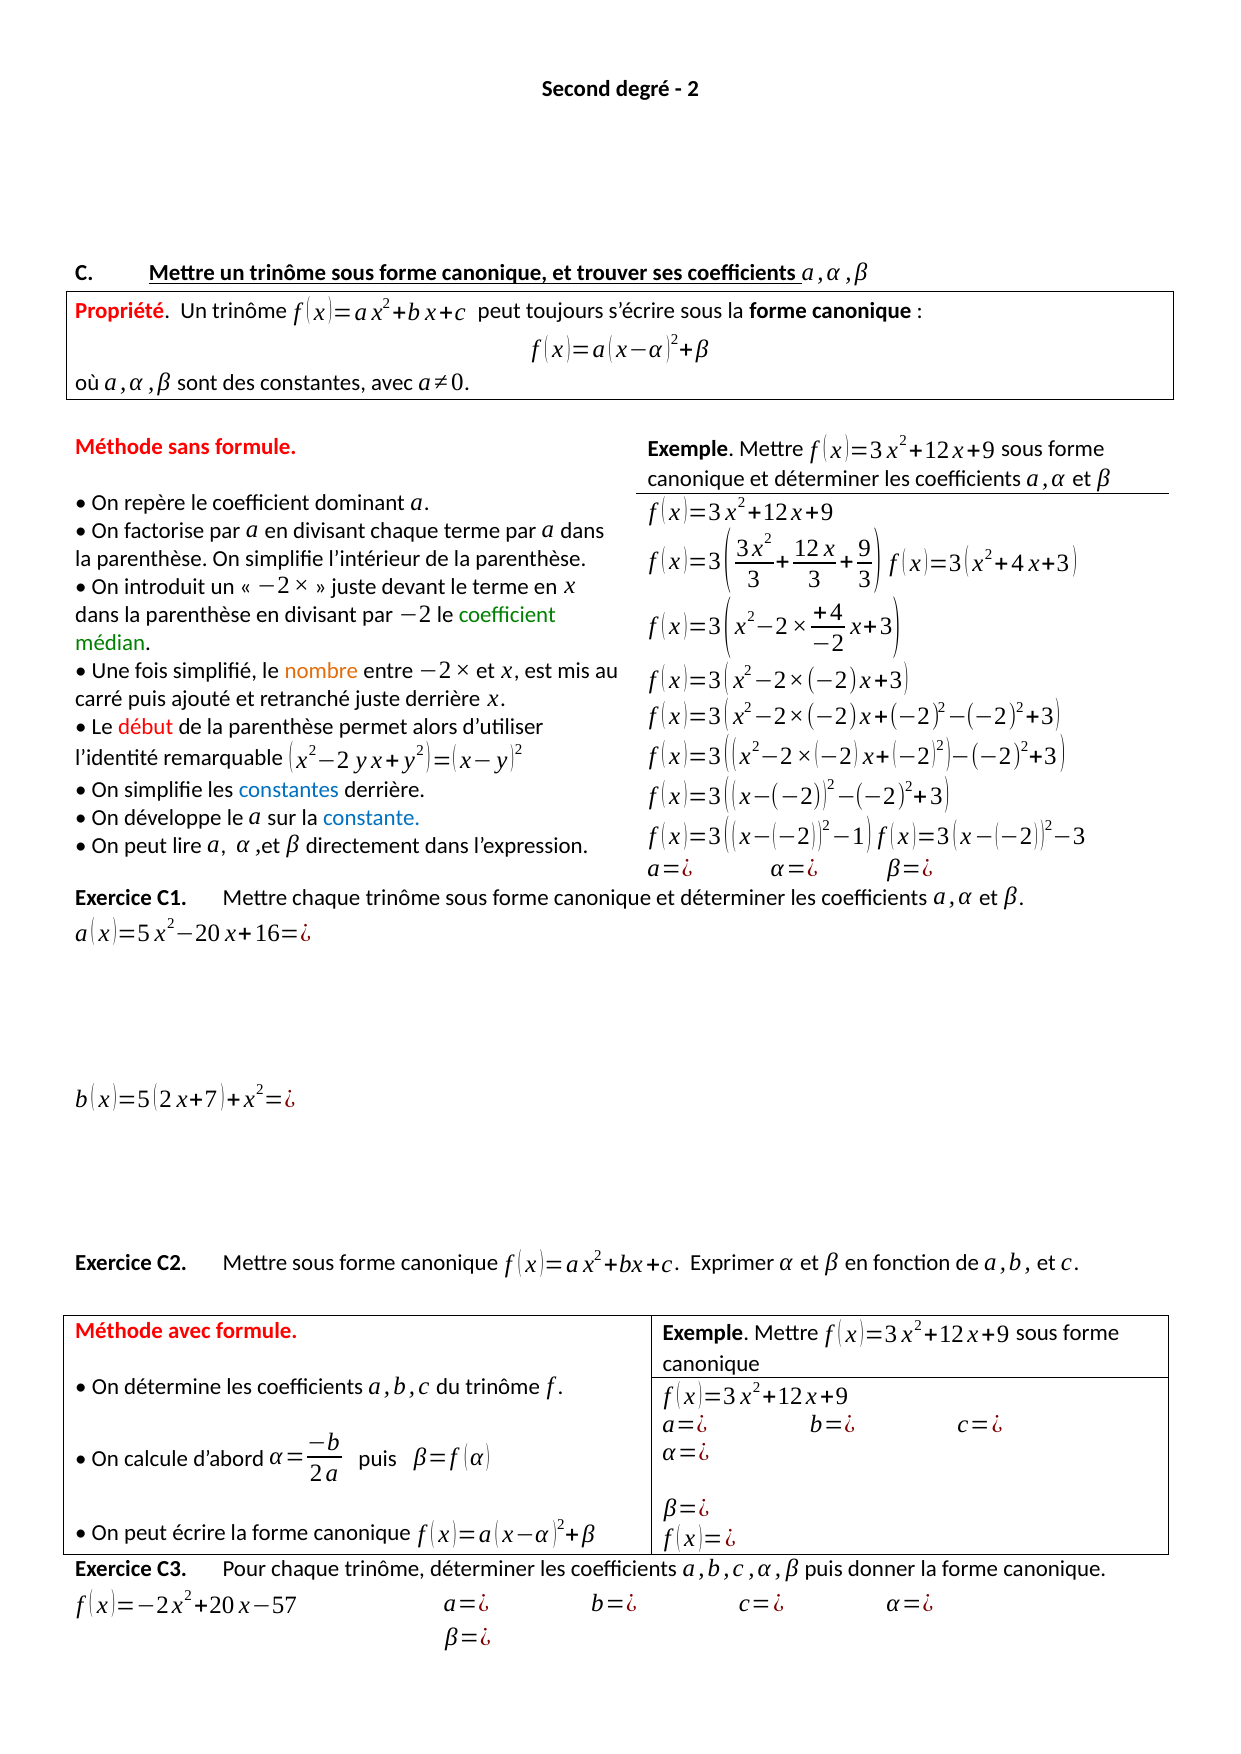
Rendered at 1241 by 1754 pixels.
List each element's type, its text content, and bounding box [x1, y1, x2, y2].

list où sont des constantes, avec . [67, 365, 1173, 399]
table_header Exemple. Mettre sous forme canonique [652, 1316, 1168, 1377]
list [75, 1555, 1165, 1652]
table_cell [636, 494, 1168, 883]
list Mettre sous forme canonique . Exprimer et en fonction de et . [75, 1246, 1165, 1311]
table_header Méthode sans formule. • On repère le coefficient dominant . • On factorise par en divisant chaque terme par dans la parenthèse. On simplifie l’intérieur de la parenthèse. • On introduit un « » juste devant le terme en dans la parenthèse en divisant par le coefficient médian. • Une fois simplifié, le nombre entre et , est mis au carré puis ajouté et retranché juste derrière . • Le début de la parenthèse permet alors d’utiliser l’identité remarquable • On simplifie les constantes derrière. • On développe le sur la constante. • On peut lire , et directement dans l’expression. [64, 404, 636, 883]
table_cell [652, 1378, 1168, 1553]
list Mettre un trinôme sous forme canonique, et trouver ses coefficients [75, 258, 1165, 287]
list Mettre chaque trinôme sous forme canonique et déterminer les coefficients et . [75, 883, 1165, 1242]
table_header Méthode avec formule. • On détermine les coefficients du trinôme . • On calcule d’abord puis • On peut écrire la forme canonique [64, 1316, 651, 1553]
table_header Exemple. Mettre sous forme canonique et déterminer les coefficients et [636, 404, 1168, 493]
list Propriété. Un trinôme peut toujours s’écrire sous la forme canonique : [67, 292, 1173, 327]
